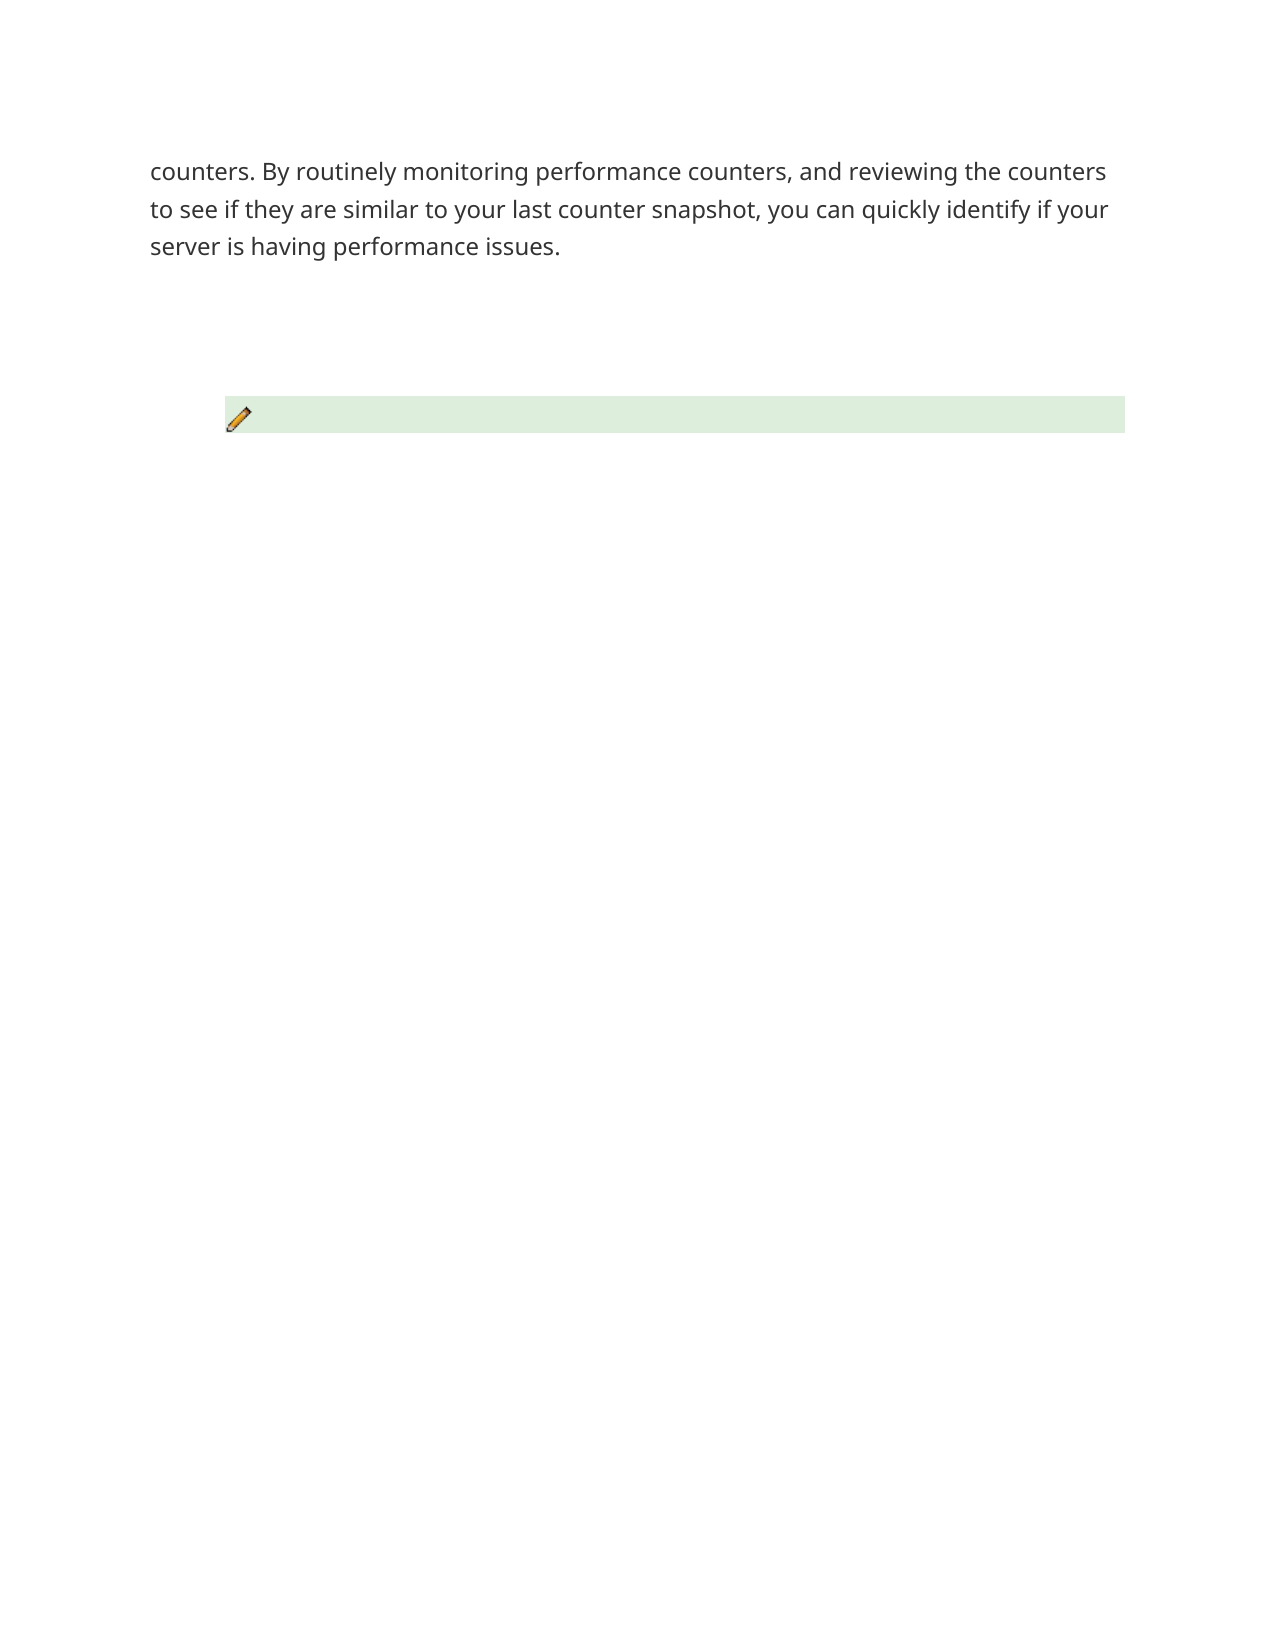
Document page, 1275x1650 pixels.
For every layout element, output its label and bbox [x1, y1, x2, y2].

picture [225, 405, 254, 434]
text [150, 150, 1125, 262]
